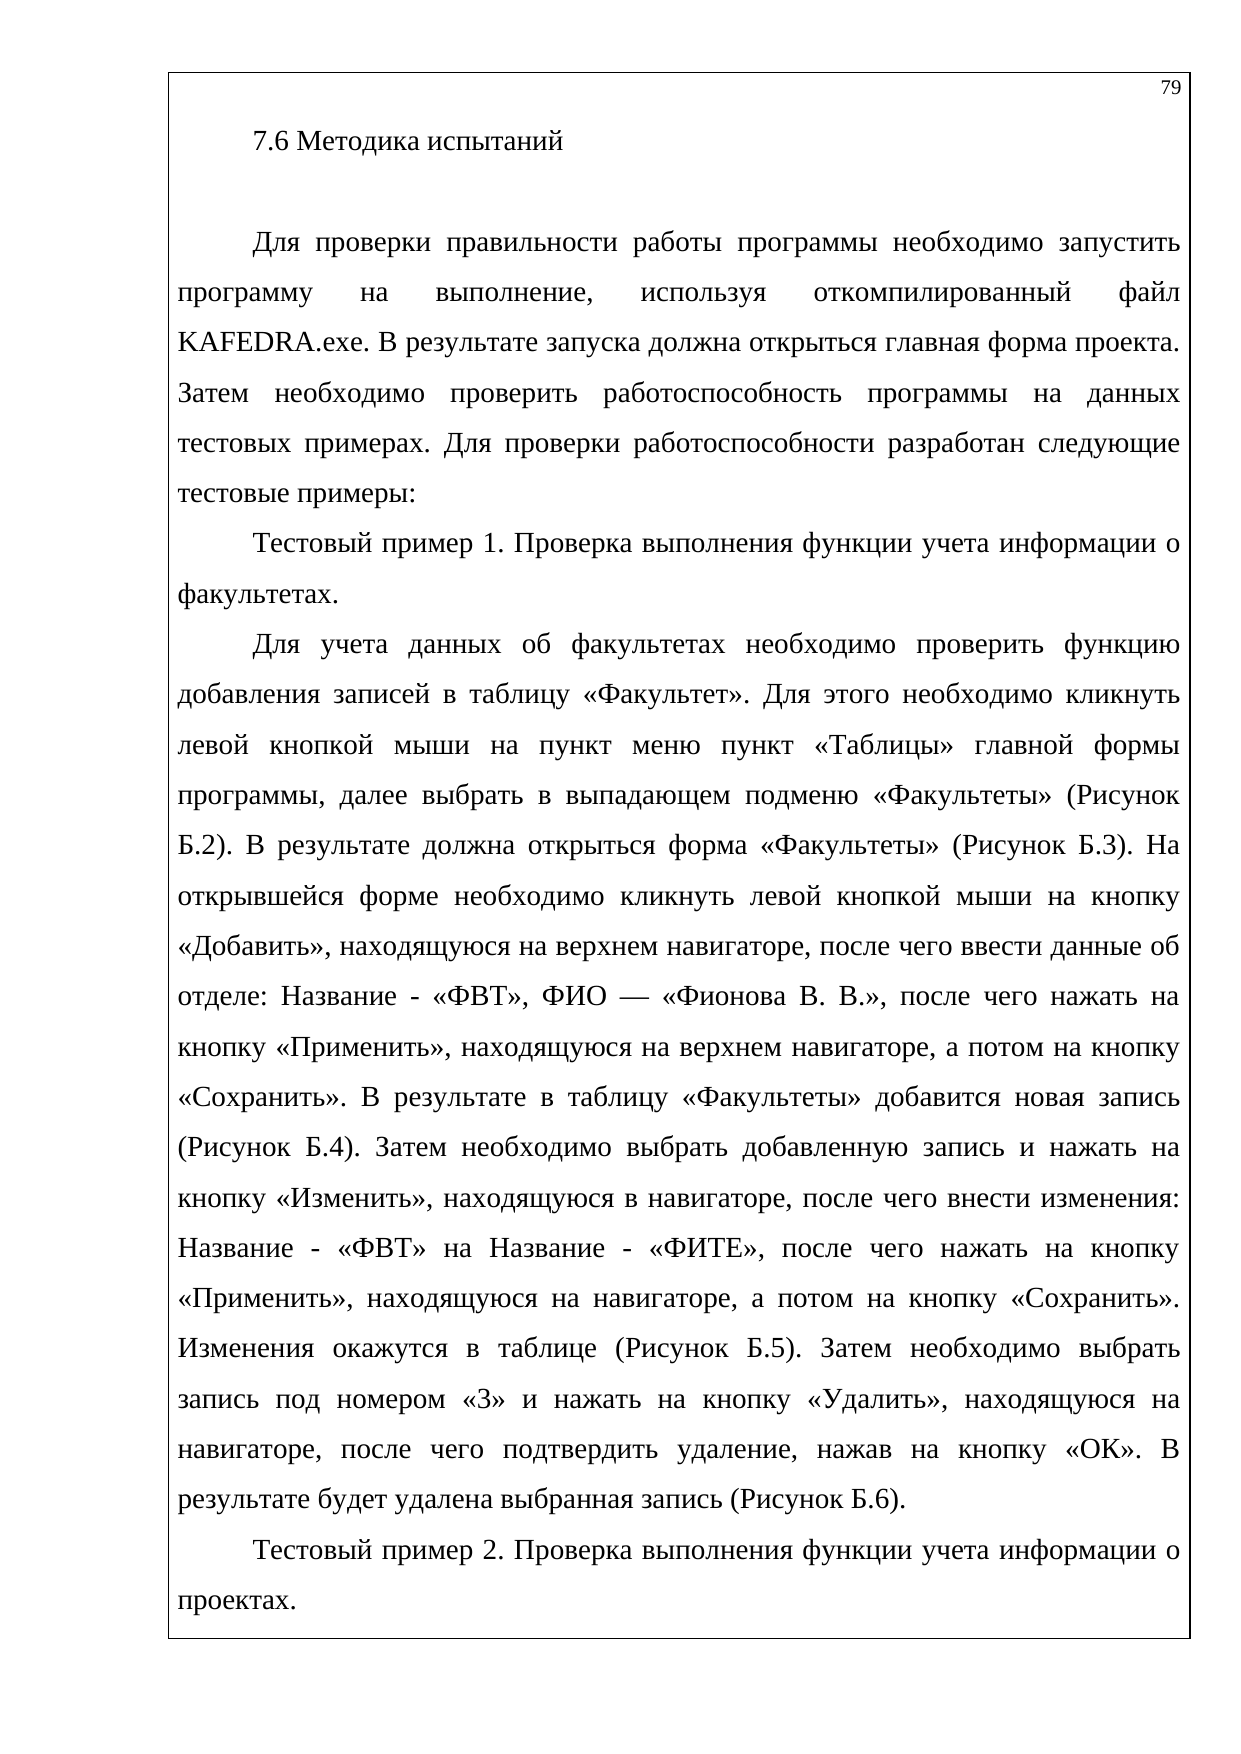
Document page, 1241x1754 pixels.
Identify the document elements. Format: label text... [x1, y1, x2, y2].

text Для учета данных об факультетах необходимо проверить функцию добавления записей в таблицу «Факультет». Для этого необходимо кликнуть левой кнопкой мыши на пункт меню пункт «Таблицы» главной формы программы, далее выбрать в выпадающем подменю «Факультеты» (Рисунок Б.2). В результате должна открыться форма «Факультеты» (Рисунок Б.3). На открывшейся форме необходимо кликнуть левой кнопкой мыши на кнопку «Добавить», находящуюся на верхнем навигаторе, после чего ввести данные об отделе: Название - «ФВТ», ФИО — «Фионова В. В.», после чего нажать на кнопку «Применить», находящуюся на верхнем навигаторе, а потом на кнопку «Сохранить». В результате в таблицу «Факультеты» добавится новая запись (Рисунок Б.4). Затем необходимо выбрать добавленную запись и нажать на кнопку «Изменить», находящуюся в навигаторе, после чего внести изменения: Название - «ФВТ» на Название - «ФИТЕ», после чего нажать на кнопку «Применить», находящуюся на навигаторе, а потом на кнопку «Сохранить». Изменения окажутся в таблице (Рисунок Б.5). Затем необходимо выбрать запись под номером «3» и нажать на кнопку «Удалить», находящуюся на навигаторе, после чего подтвердить удаление, нажав на кнопку «ОК». В результате будет удалена выбранная запись (Рисунок Б.6). [177, 626, 1181, 1515]
text 7.6 Методика испытаний [177, 123, 1181, 157]
text Для проверки правильности работы программы необходимо запустить программу на выполнение, используя откомпилированный файл KAFEDRA.exe. В результате запуска должна открыться главная форма проекта. Затем необходимо проверить работоспособность программы на данных тестовых примерах. Для проверки работоспособности разработан следующие тестовые примеры: [177, 224, 1181, 509]
text Тестовый пример 2. Проверка выполнения функции учета информации о проектах. [177, 1532, 1181, 1616]
text Тестовый пример 1. Проверка выполнения функции учета информации о факультетах. [177, 526, 1181, 609]
